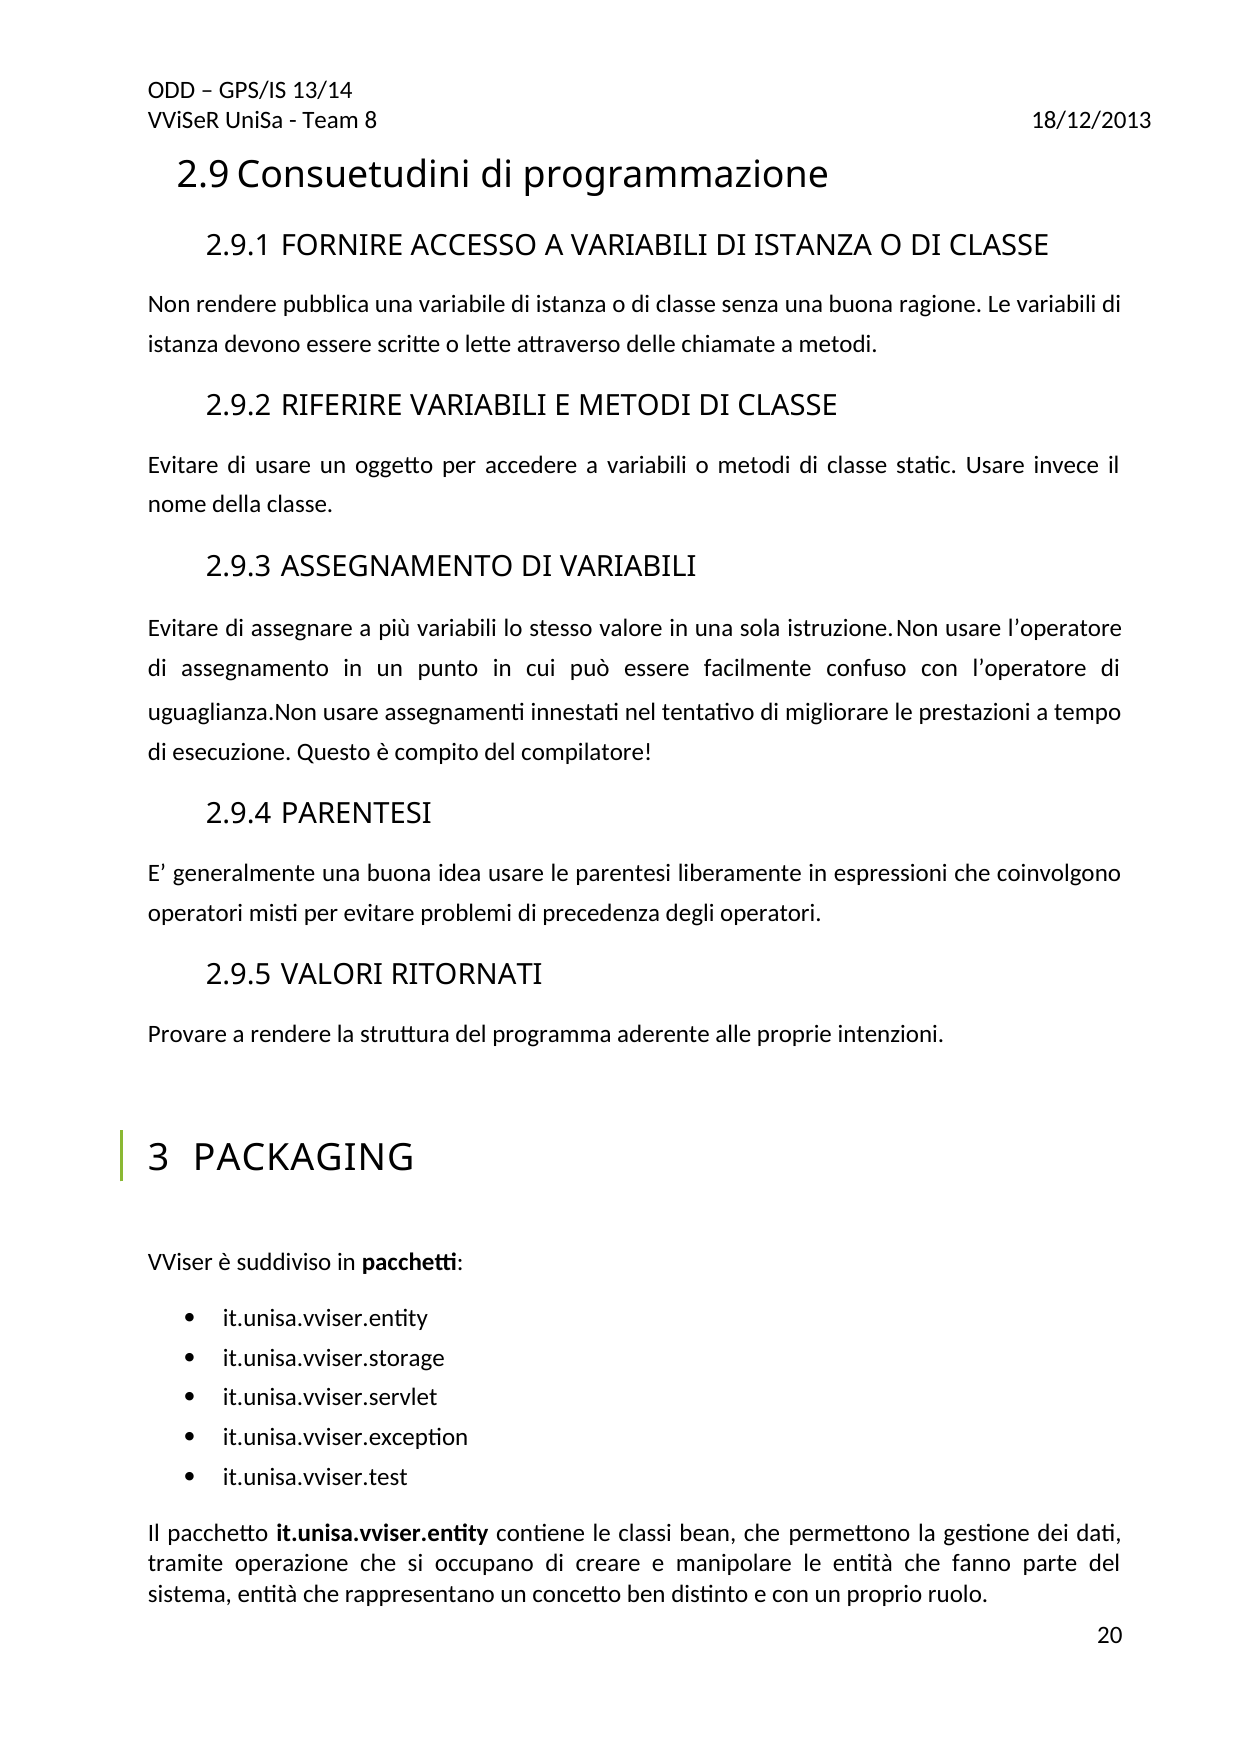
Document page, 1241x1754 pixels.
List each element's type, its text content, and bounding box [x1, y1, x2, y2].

subtitle Parentesi [206, 793, 1122, 832]
subtitle Consuetudini di programmazione [176, 148, 1122, 199]
text VViser è suddiviso in pacchetti: [148, 1246, 1122, 1277]
list it.unisa.vviser.entity [185, 1302, 1122, 1333]
list it.unisa.vviser.storage [185, 1342, 1122, 1372]
subtitle Valori ritornati [206, 953, 1122, 993]
text Non rendere pubblica una variabile di istanza o di classe senza una buona ragione. Le variabili di istanza devono essere scritte o lette attraverso delle chiamate a metodi. [148, 288, 1122, 358]
text E’ generalmente una buona idea usare le parentesi liberamente in espressioni che coinvolgono operatori misti per evitare problemi di precedenza degli operatori. [148, 857, 1122, 927]
subtitle Fornire accesso a variabili di istanza o di classe [206, 224, 1122, 263]
list it.unisa.vviser.exception [185, 1421, 1122, 1452]
subtitle Assegnamento di variabili [206, 545, 1122, 584]
subtitle Riferire variabili e metodi di classe [206, 384, 1122, 424]
list it.unisa.vviser.test [185, 1461, 1122, 1491]
text Evitare di assegnare a più variabili lo stesso valore in una sola istruzione. Non usare l’operatore di assegnamento in un punto in cui può essere facilmente confuso con l’operatore di uguaglianza. Non usare assegnamenti innestati nel tentativo di migliorare le prestazioni a tempo di esecuzione. Questo è compito del compilatore! [148, 609, 1122, 767]
text Provare a rendere la struttura del programma aderente alle proprie intenzioni. [148, 1018, 1122, 1048]
list it.unisa.vviser.servlet [185, 1381, 1122, 1412]
text Evitare di usare un oggetto per accedere a variabili o metodi di classe static. Usare invece il nome della classe. [148, 449, 1122, 519]
text Il pacchetto it.unisa.vviser.entity contiene le classi bean, che permettono la gestione dei dati, tramite operazione che si occupano di creare e manipolare le entità che fanno parte del sistema, entità che rappresentano un concetto ben distinto e con un proprio ruolo. [148, 1517, 1122, 1608]
subtitle Packaging [123, 1130, 1122, 1181]
